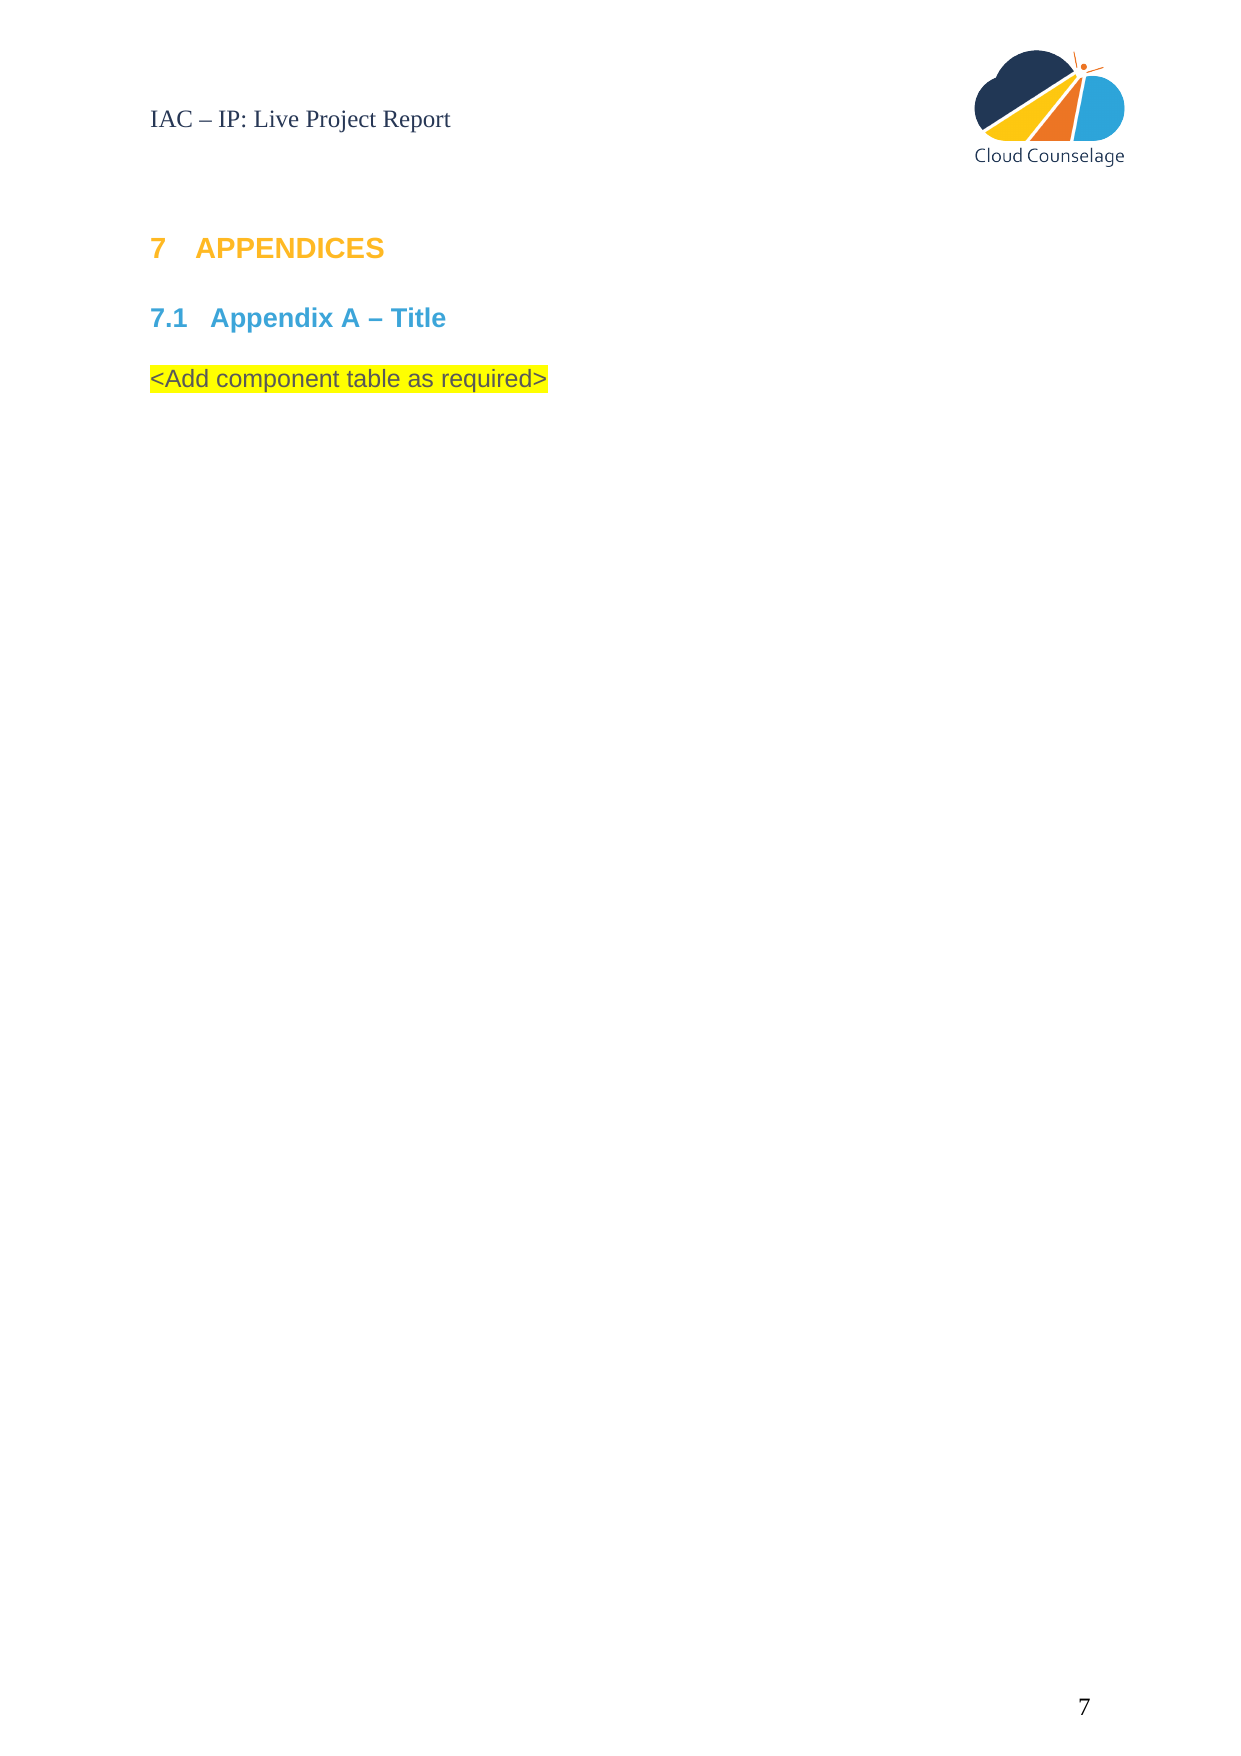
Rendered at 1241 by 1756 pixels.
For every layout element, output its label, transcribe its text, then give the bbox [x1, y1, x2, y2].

picture [974, 50, 1125, 167]
subtitle Appendix A – Title [150, 302, 1090, 364]
subtitle APPENDICES [150, 231, 1090, 264]
text <Add component table as required> [150, 364, 1090, 393]
